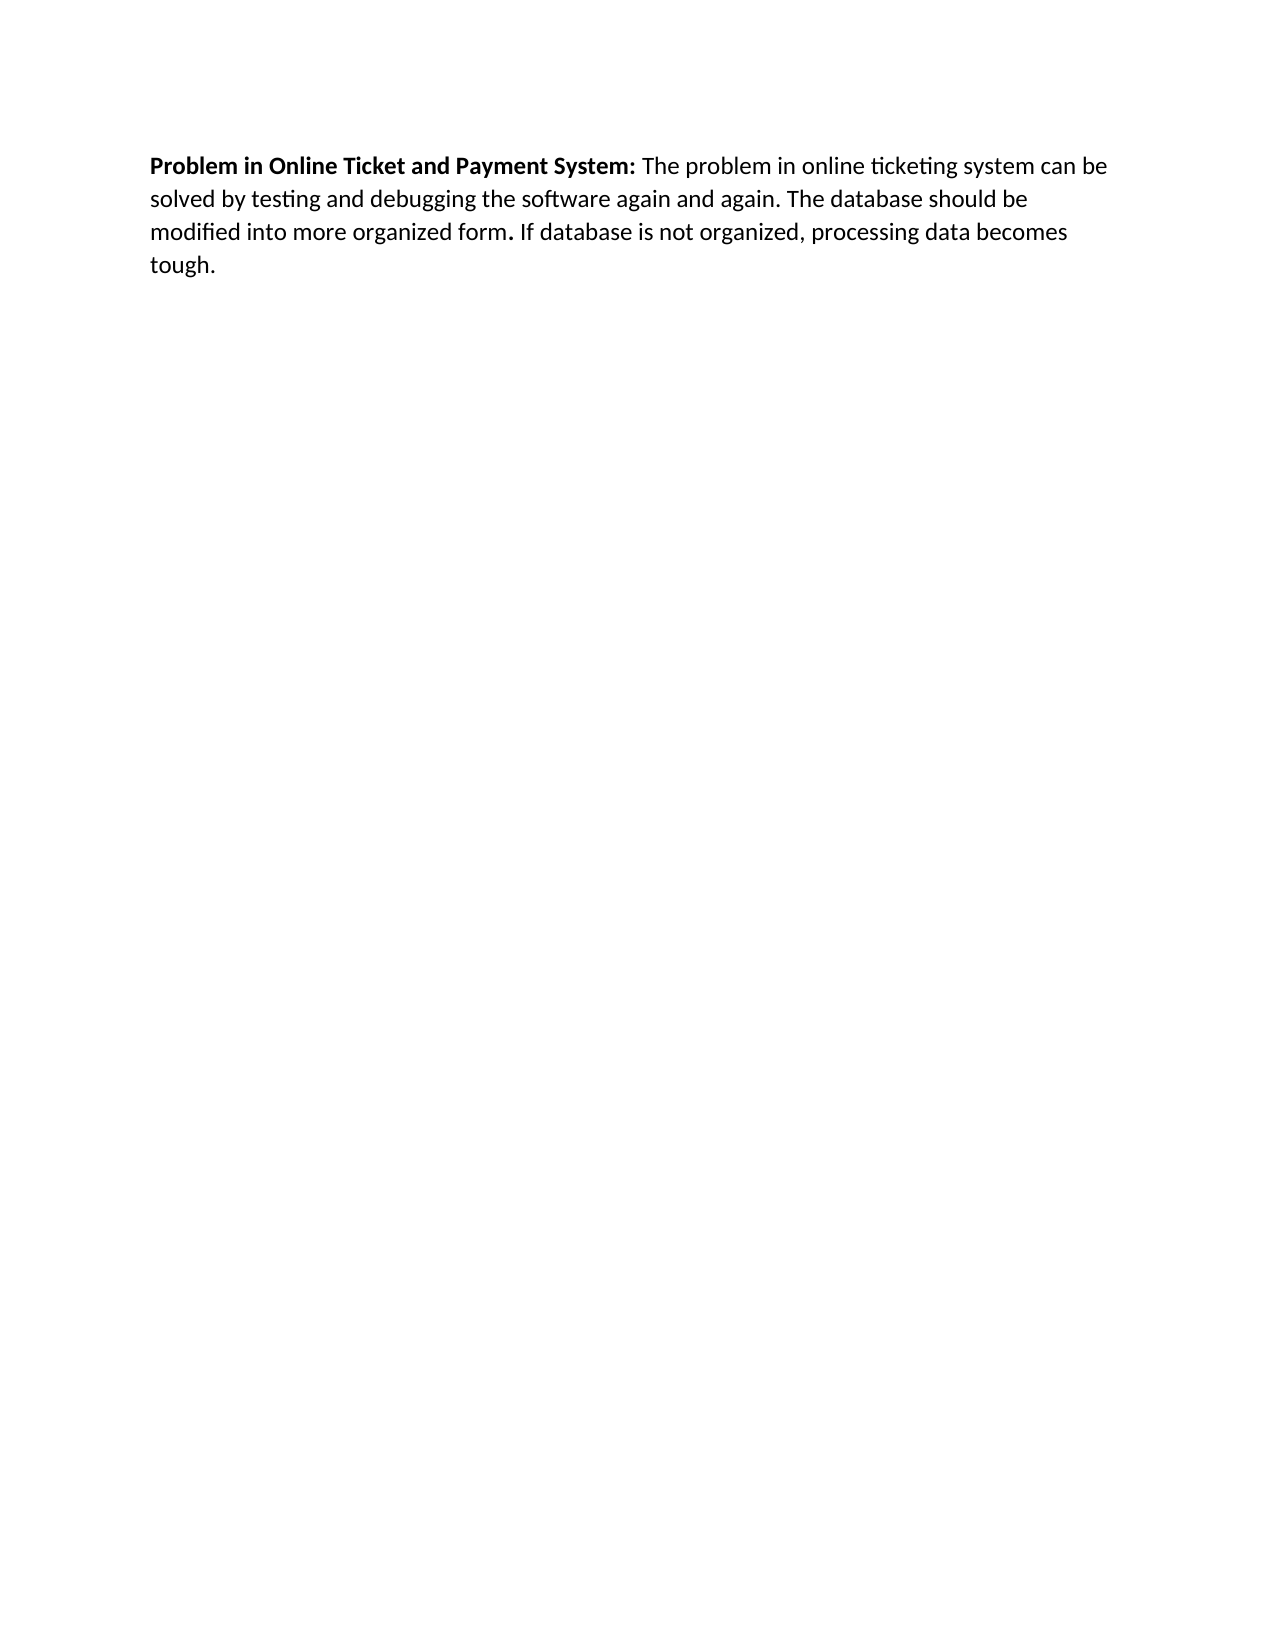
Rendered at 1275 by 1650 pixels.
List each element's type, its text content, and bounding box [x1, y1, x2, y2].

text Problem in Online Ticket and Payment System: The problem in online ticketing system can be solved by testing and debugging the software again and again. The database should be modified into more organized form. If database is not organized, processing data becomes tough. [150, 150, 1125, 279]
